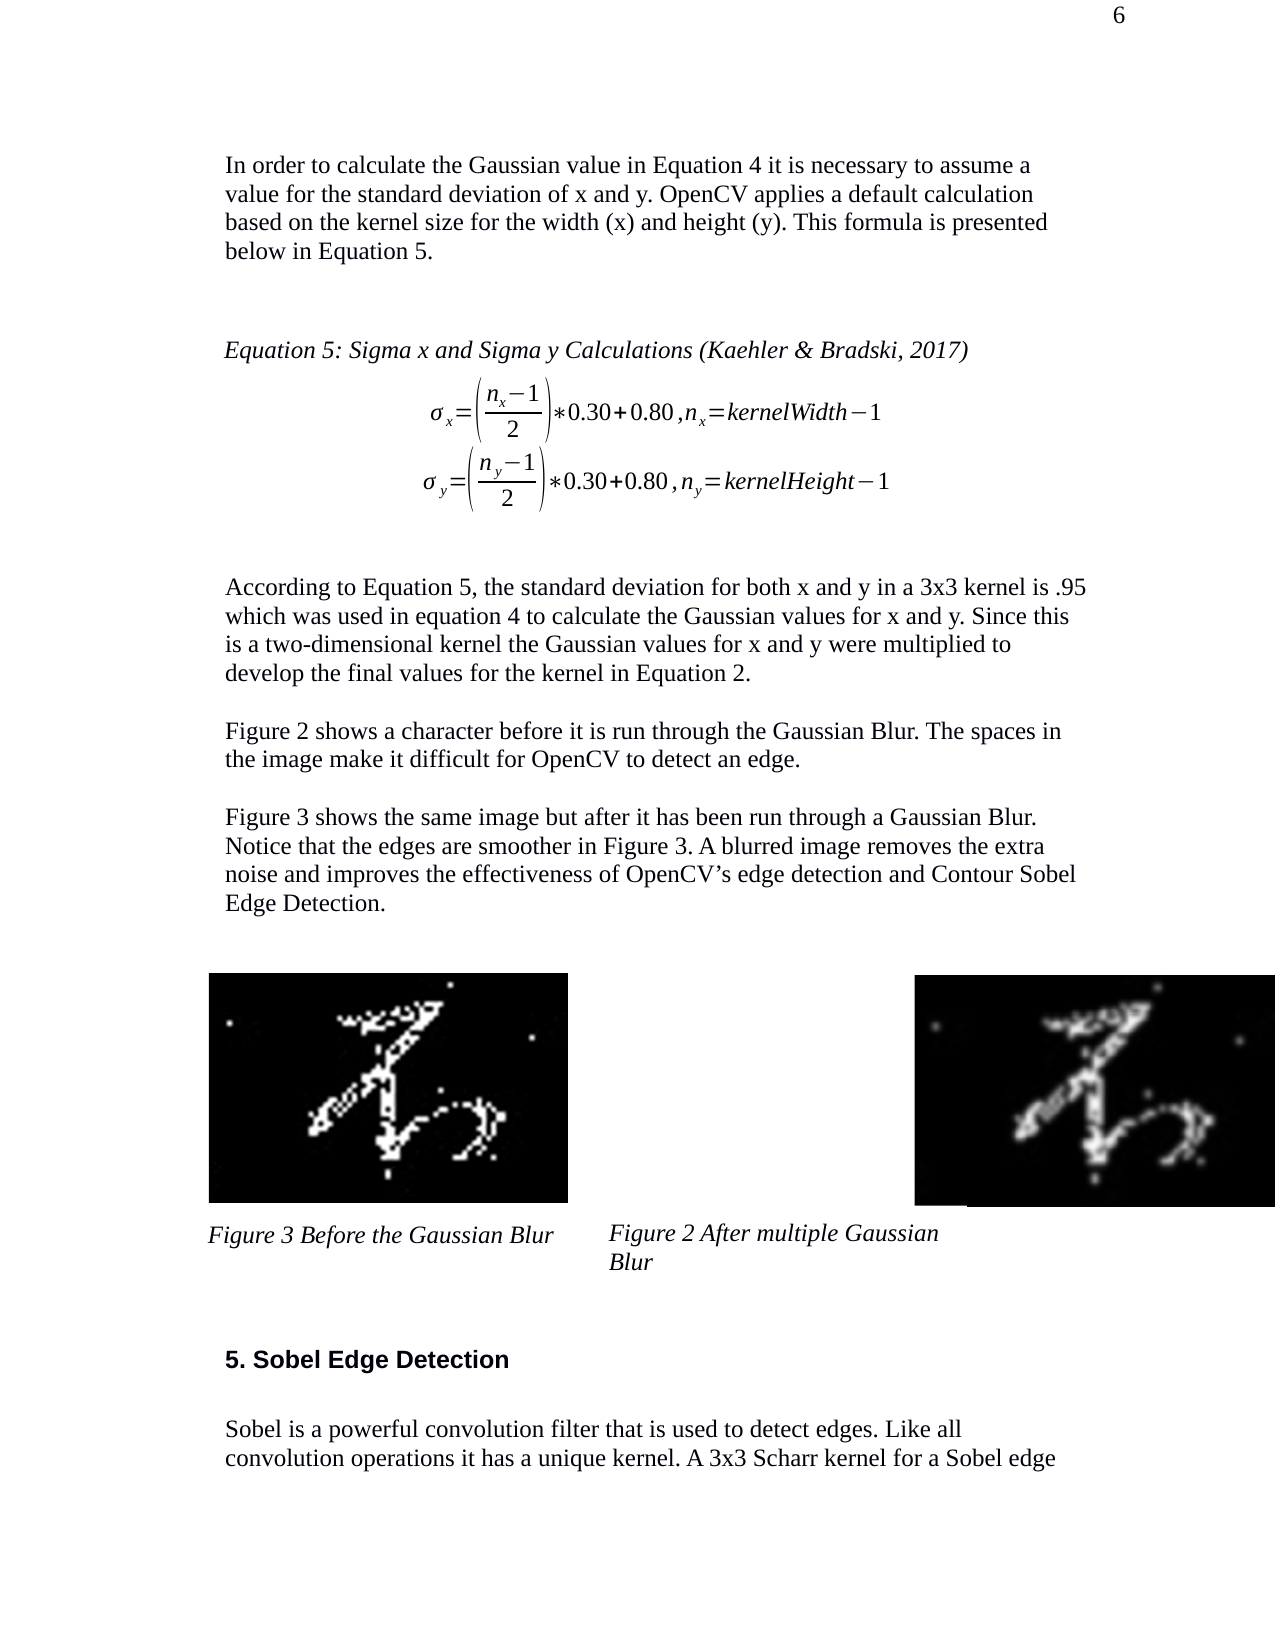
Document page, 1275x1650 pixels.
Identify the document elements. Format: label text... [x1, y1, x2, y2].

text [225, 1414, 1087, 1472]
text In order to calculate the Gaussian value in Equation 4 it is necessary to assume a value for the standard deviation of x and y. OpenCV applies a default calculation based on the kernel size for the width (x) and height (y). This formula is presented below in Equation 5. [225, 150, 1087, 265]
text Figure 3 shows the same image but after it has been run through a Gaussian Blur. Notice that the edges are smoother in Figure 3. A blurred image removes the extra noise and improves the effectiveness of OpenCV’s edge detection and Contour Sobel Edge Detection. [225, 802, 1087, 917]
text According to Equation 5, the standard deviation for both x and y in a 3x3 kernel is .95 which was used in equation 4 to calculate the Gaussian values for x and y. Since this is a two-dimensional kernel the Gaussian values for x and y were multiplied to develop the final values for the kernel in Equation 2. [225, 572, 1087, 687]
picture [208, 973, 568, 1203]
text Figure 2 shows a character before it is run through the Gaussian Blur. The spaces in the image make it difficult for OpenCV to detect an edge. [225, 716, 1087, 773]
subtitle 5. Sobel Edge Detection [225, 1344, 1087, 1373]
text Equation 5: Sigma x and Sigma y Calculations [150, 335, 1125, 364]
picture [914, 975, 1275, 1207]
